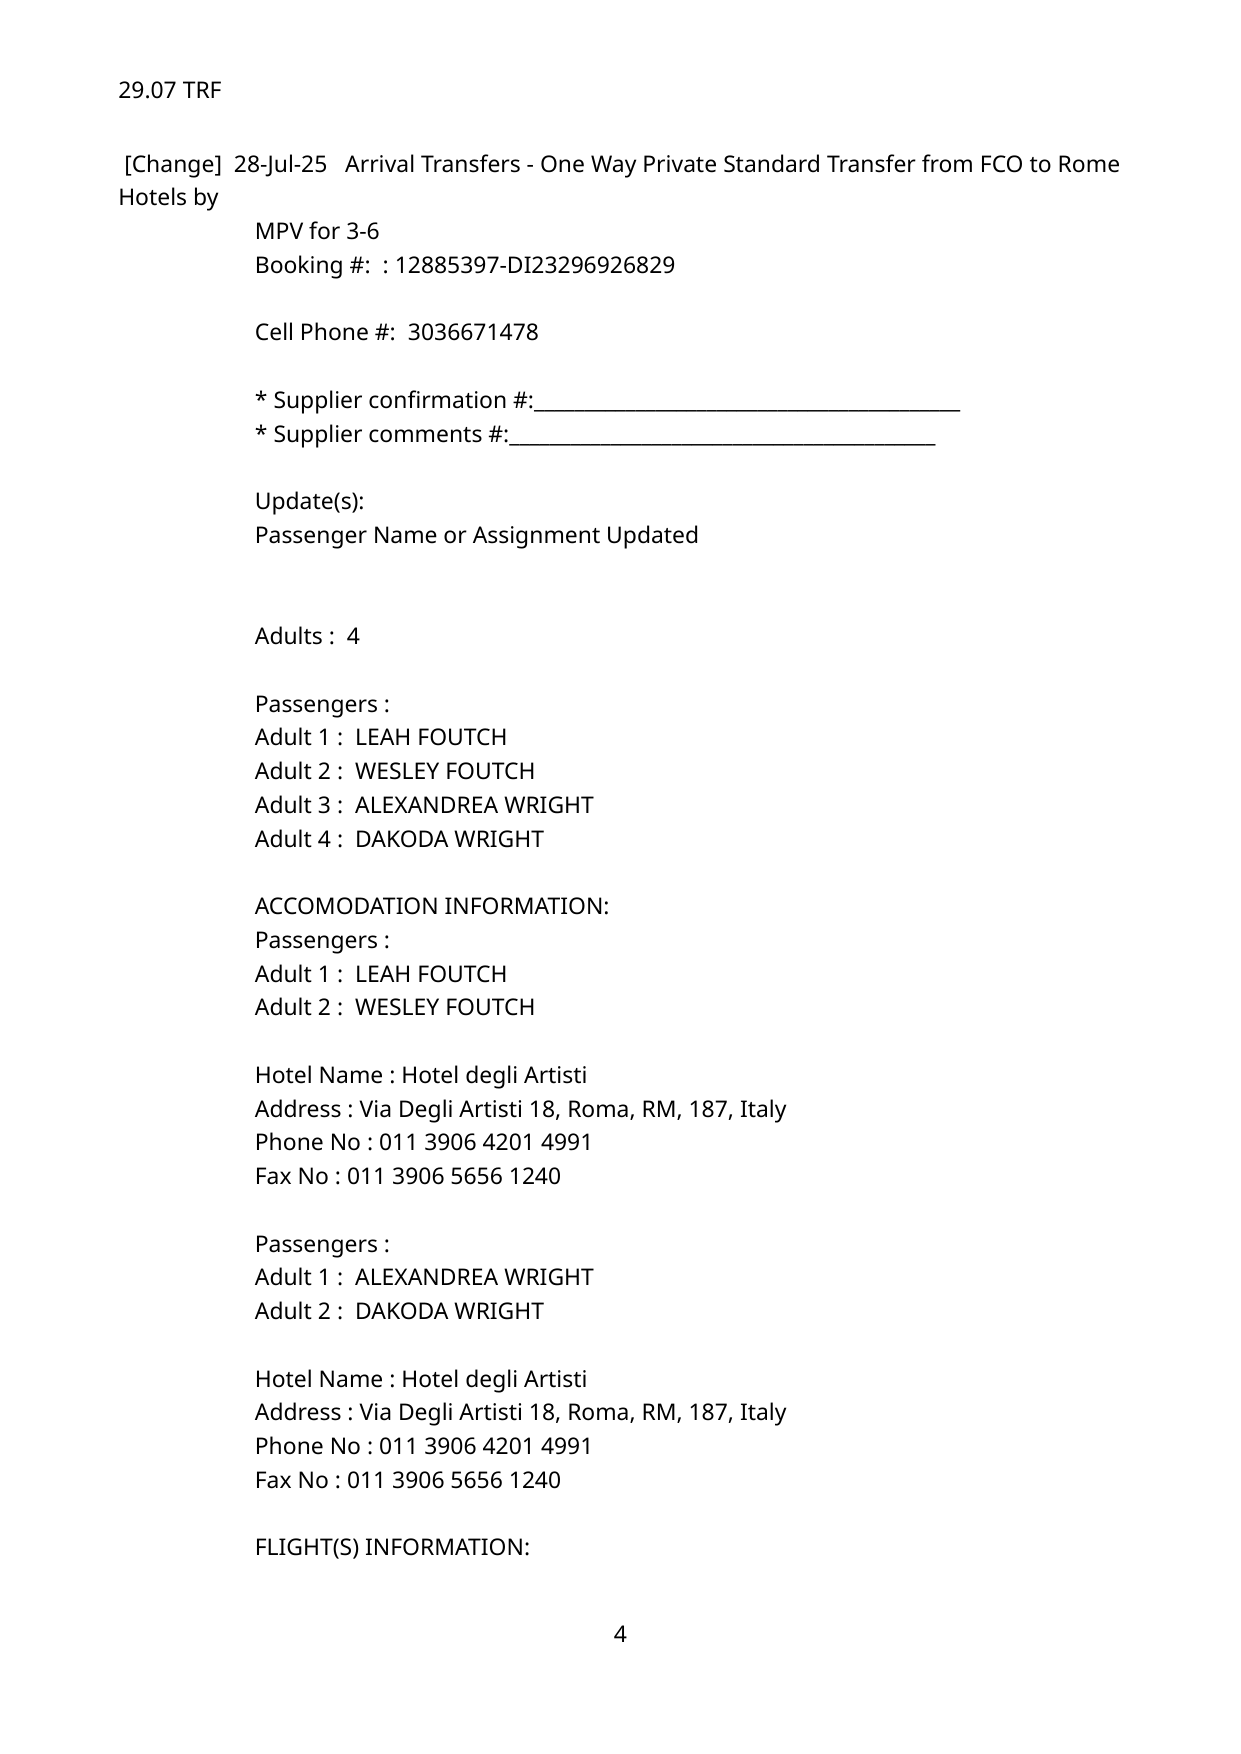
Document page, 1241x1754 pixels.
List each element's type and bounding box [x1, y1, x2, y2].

text [118, 148, 1122, 1563]
